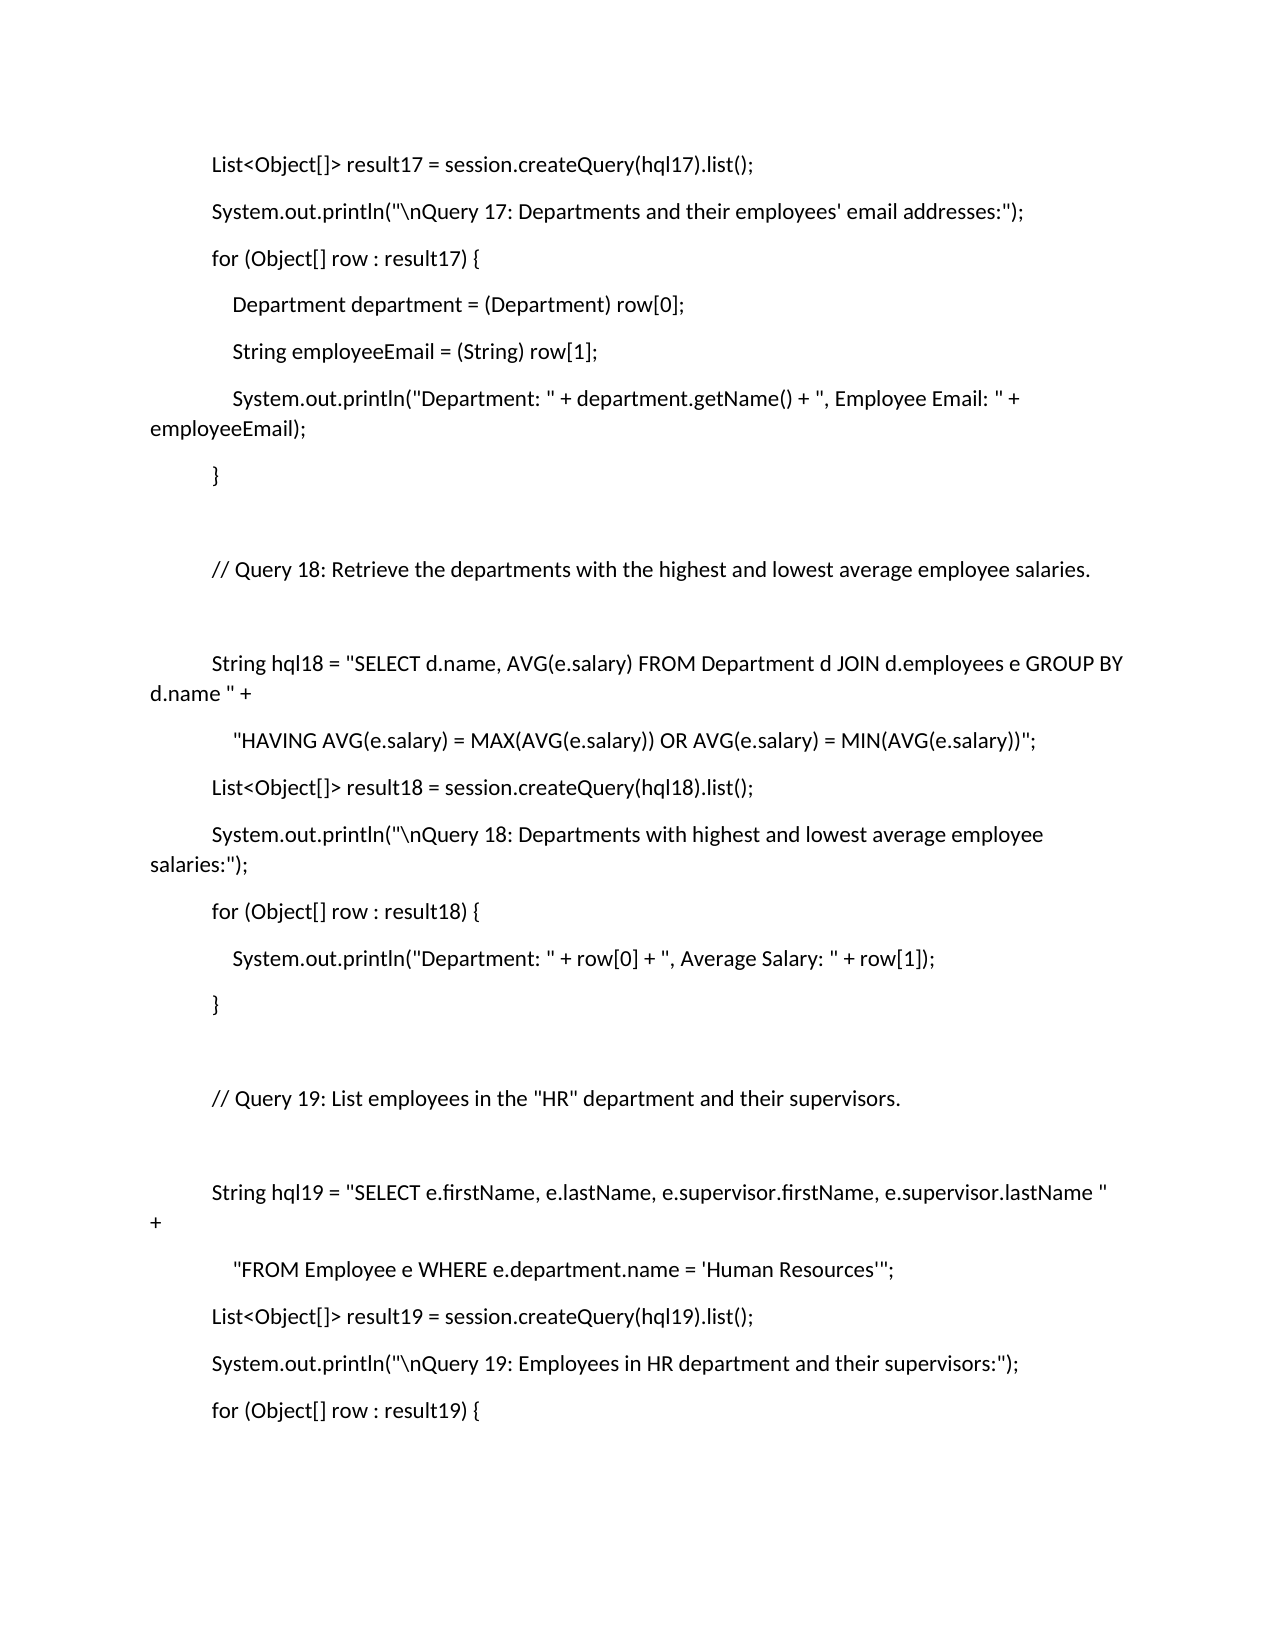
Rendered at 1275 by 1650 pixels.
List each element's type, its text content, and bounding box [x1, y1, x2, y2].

text // Query 18: Retrieve the departments with the highest and lowest average employee salaries. [150, 555, 1125, 583]
text List<Object[]> result19 = session.createQuery(hql19).list(); [150, 1302, 1125, 1330]
text "HAVING AVG(e.salary) = MAX(AVG(e.salary)) OR AVG(e.salary) = MIN(AVG(e.salary))"; [150, 726, 1125, 754]
text System.out.println("\nQuery 18: Departments with highest and lowest average employee salaries:"); [150, 820, 1125, 878]
text // Query 19: List employees in the "HR" department and their supervisors. [150, 1084, 1125, 1112]
text String hql19 = "SELECT e.firstName, e.lastName, e.supervisor.firstName, e.supervisor.lastName " + [150, 1178, 1125, 1236]
text "FROM Employee e WHERE e.department.name = 'Human Resources'"; [150, 1255, 1125, 1283]
text Department department = (Department) row[0]; [150, 291, 1125, 319]
text String hql18 = "SELECT d.name, AVG(e.salary) FROM Department d JOIN d.employees e GROUP BY d.name " + [150, 649, 1125, 707]
text List<Object[]> result18 = session.createQuery(hql18).list(); [150, 773, 1125, 801]
text for (Object[] row : result18) { [150, 897, 1125, 925]
text String employeeEmail = (String) row[1]; [150, 337, 1125, 366]
text System.out.println("\nQuery 19: Employees in HR department and their supervisors:"); [150, 1349, 1125, 1377]
text List<Object[]> result17 = session.createQuery(hql17).list(); [150, 150, 1125, 178]
text } [150, 461, 1125, 489]
text } [150, 991, 1125, 1019]
text for (Object[] row : result19) { [150, 1396, 1125, 1424]
text System.out.println("Department: " + row[0] + ", Average Salary: " + row[1]); [150, 944, 1125, 972]
text System.out.println("Department: " + department.getName() + ", Employee Email: " + employeeEmail); [150, 384, 1125, 443]
text System.out.println("\nQuery 17: Departments and their employees' email addresses:"); [150, 197, 1125, 225]
text for (Object[] row : result17) { [150, 244, 1125, 272]
